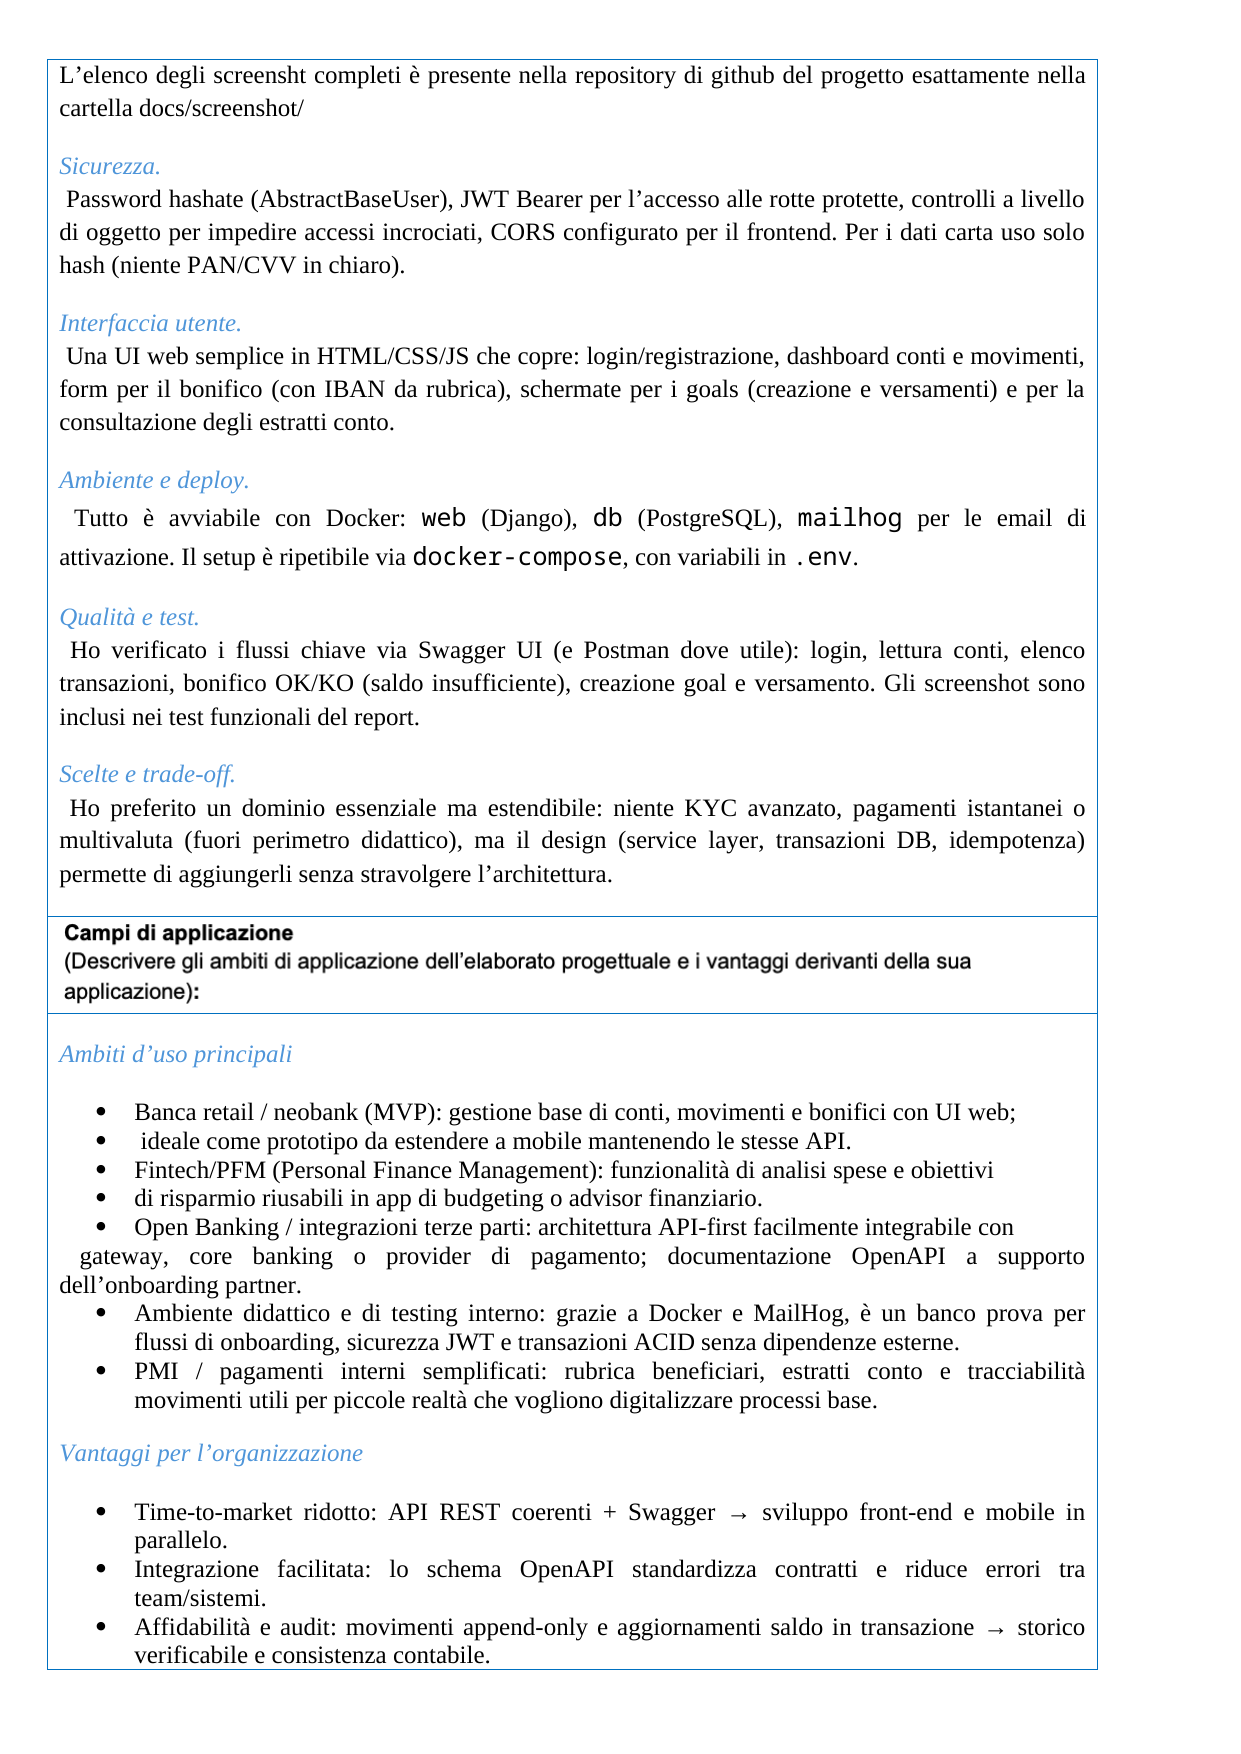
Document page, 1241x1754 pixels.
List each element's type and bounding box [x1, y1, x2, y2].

table_cell [48, 60, 1097, 916]
table_cell [48, 1014, 1097, 1669]
table_cell [48, 917, 1097, 1013]
picture [59, 917, 979, 1010]
